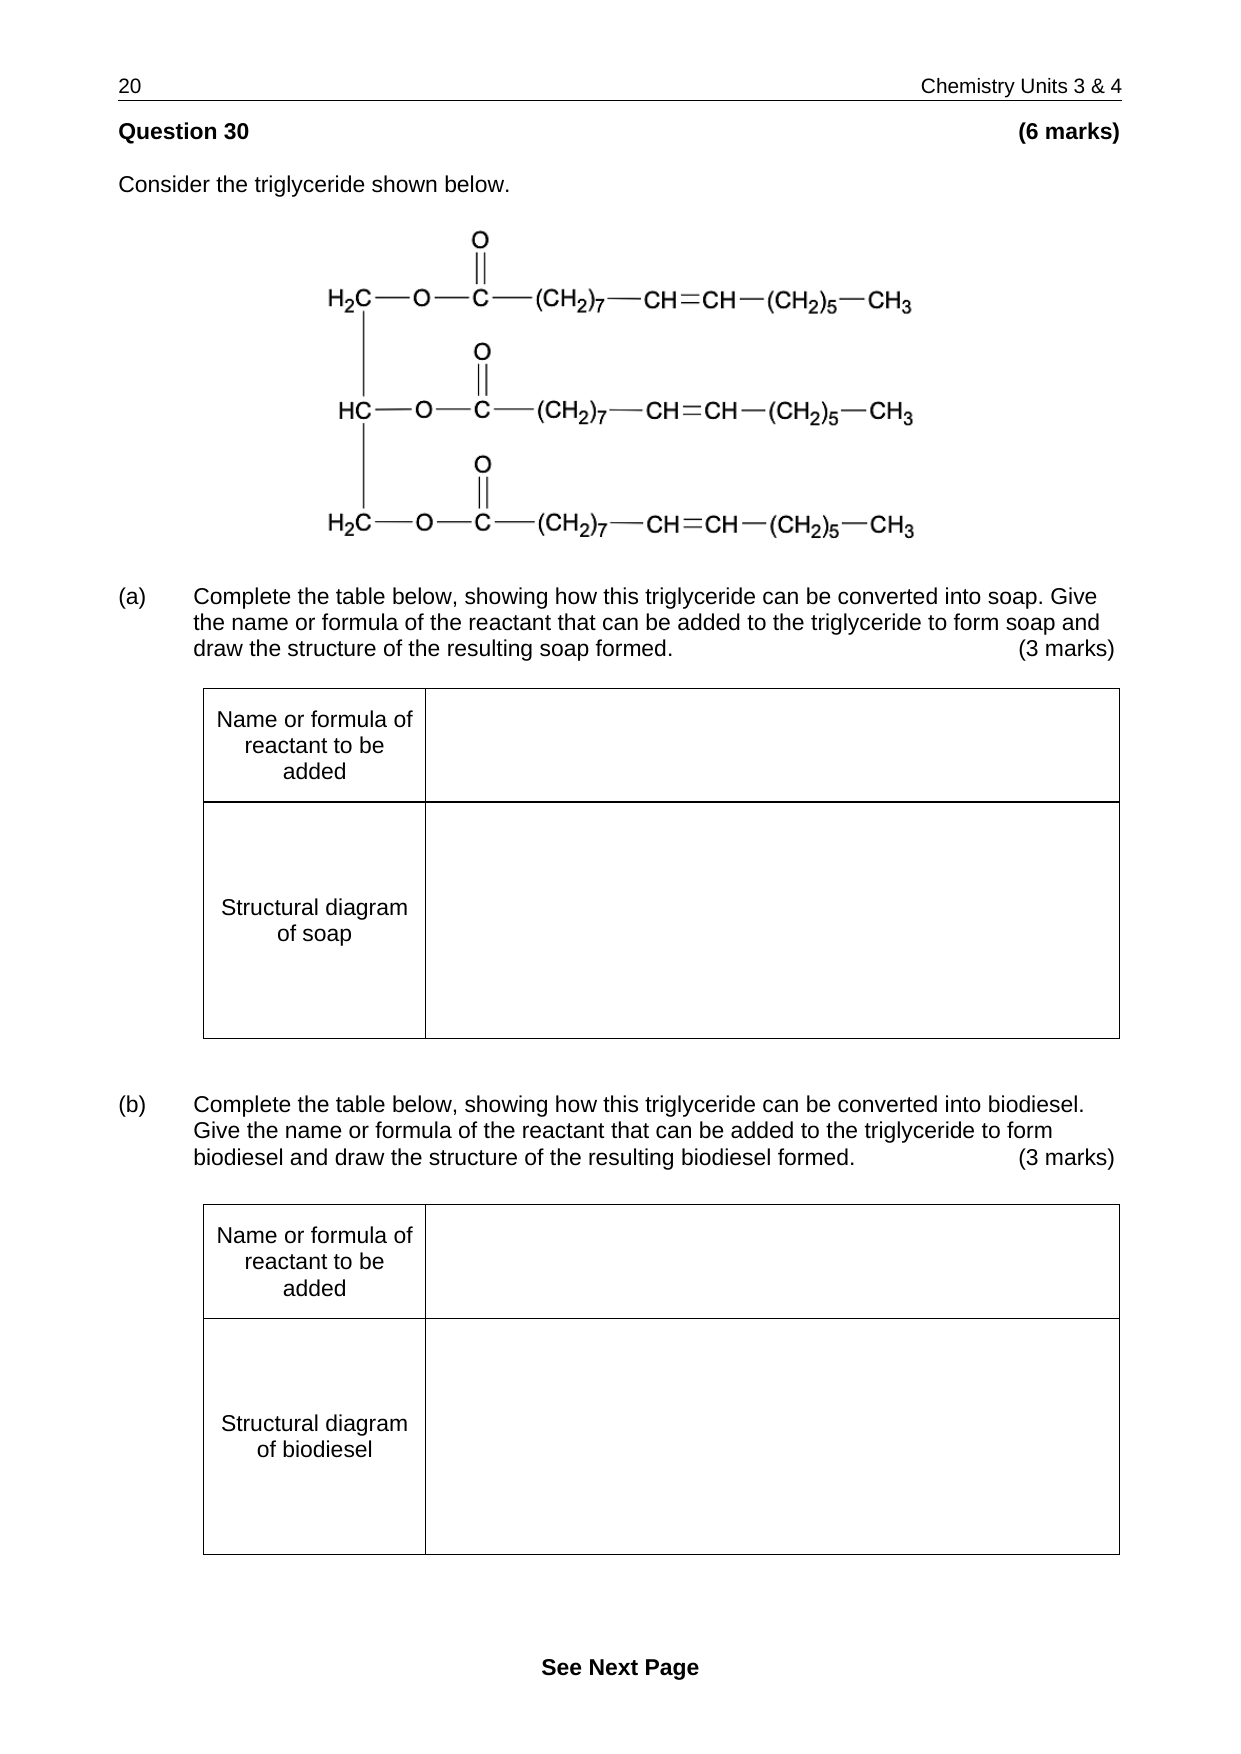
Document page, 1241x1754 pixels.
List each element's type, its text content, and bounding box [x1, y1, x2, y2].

table_cell [426, 803, 1119, 1037]
text Consider the triglyceride shown below. [118, 171, 1122, 197]
text (a) Complete the table below, showing how this triglyceride can be converted into soap. Give the name or formula of the reactant that can be added to the triglyceride to form soap and draw the structure of the resulting soap formed. (3 marks) [118, 583, 1122, 662]
table_cell Structural diagram of biodiesel [204, 1319, 425, 1554]
table_header [426, 1205, 1119, 1318]
text Question 30 (6 marks) [118, 118, 1122, 144]
text (b) Complete the table below, showing how this triglyceride can be converted into biodiesel. Give the name or formula of the reactant that can be added to the triglyceride to form biodiesel and draw the structure of the resulting biodiesel formed. (3 marks) [118, 1091, 1122, 1170]
table_cell Structural diagram of soap [204, 803, 425, 1037]
table_header Name or formula of reactant to be added [204, 1205, 425, 1318]
picture [317, 223, 923, 557]
table_cell [426, 1319, 1119, 1554]
table_header [426, 689, 1119, 801]
table_header Name or formula of reactant to be added [204, 689, 425, 801]
